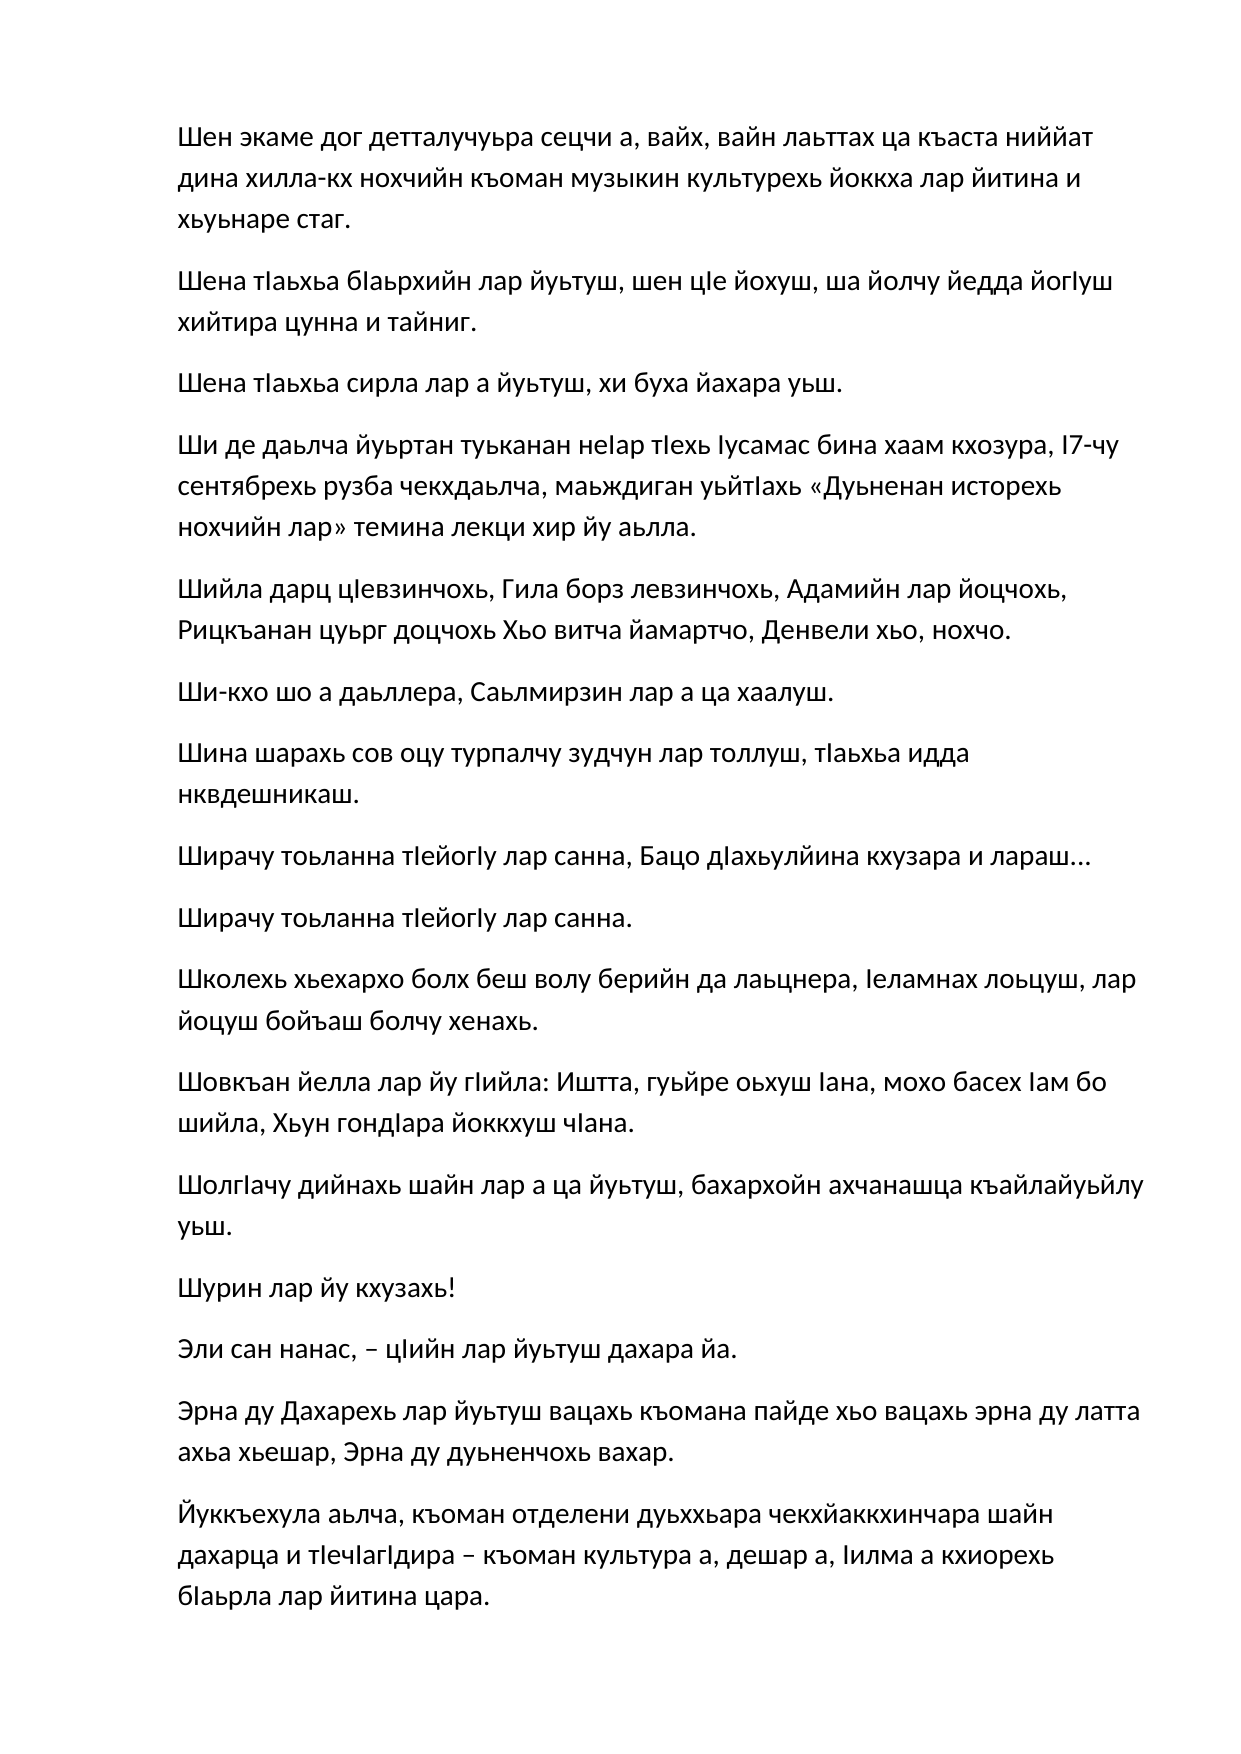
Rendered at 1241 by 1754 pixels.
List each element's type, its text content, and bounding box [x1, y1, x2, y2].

text Шена тӀаьхьа сирла лар а йуьтуш, хи буха йахара уьш. [177, 364, 1152, 400]
text Шена тӀаьхьа бӀаьрхийн лар йуьтуш, шен цӀе йохуш, ша йолчу йедда йогӀуш хийтира цунна и тайниг. [177, 262, 1152, 338]
text Ширачу тоьланна тӀейогӀу лар санна, Бацо дӀахьулйина кхузара и лараш... [177, 837, 1152, 873]
text Эрна ду Дахарехь лар йуьтуш вацахь къомана пайде хьо вацахь эрна ду латта ахьа хьешар, Эрна ду дуьненчохь вахар. [177, 1392, 1152, 1469]
text Шовкъан йелла лар йу гӀийла: Иштта, гуьйре оьхуш Ӏана, мохо басех Ӏам бо шийла, Хьун гондӀара йоккхуш чӀана. [177, 1063, 1152, 1140]
text Шина шарахь сов оцу турпалчу зудчун лар толлуш, тӀаьхьа идда нквдешникаш. [177, 734, 1152, 811]
text Шийла дарц цӀевзинчохь, Гила борз левзинчохь, Адамийн лар йоцчохь, Рицкъанан цуьрг доцчохь Хьо витча йамартчо, Денвели хьо, нохчо. [177, 570, 1152, 646]
text Эли сан нанас, – цӀийн лар йуьтуш дахара йа. [177, 1331, 1152, 1366]
text Шен экаме дог детталучуьра сецчи а, вайх, вайн лаьттах ца къаста ниййат дина хилла-кх нохчийн къоман музыкин культурехь йоккха лар йитина и хьуьнаре стаг. [177, 118, 1152, 236]
text Шурин лар йу кхузахь! [177, 1269, 1152, 1304]
text ШолгӀачу дийнахь шайн лар а ца йуьтуш, бахархойн ахчанашца къайлайуьйлу уьш. [177, 1166, 1152, 1243]
text Йуккъехула аьлча, къоман отделени дуьххьара чекхйаккхинчара шайн дахарца и тӀечӀагӀдира – къоман культура а, дешар а, Ӏилма а кхиорехь бӀаьрла лар йитина цара. [177, 1495, 1152, 1612]
text Ши де даьлча йуьртан туьканан неӀар тӀехь Ӏусамас бина хаам кхозура, Ӏ7-чу сентябрехь рузба чекхдаьлча, маьждиган уьйтӀахь «Дуьненан исторехь нохчийн лар» темина лекци хир йу аьлла. [177, 426, 1152, 544]
text Школехь хьехархо болх беш волу берийн да лаьцнера, Ӏеламнах лоьцуш, лар йоцуш бойъаш болчу хенахь. [177, 961, 1152, 1037]
text Ши-кхо шо а даьллера, Саьлмирзин лар а ца хаалуш. [177, 673, 1152, 708]
text Ширачу тоьланна тӀейогӀу лар санна. [177, 899, 1152, 934]
